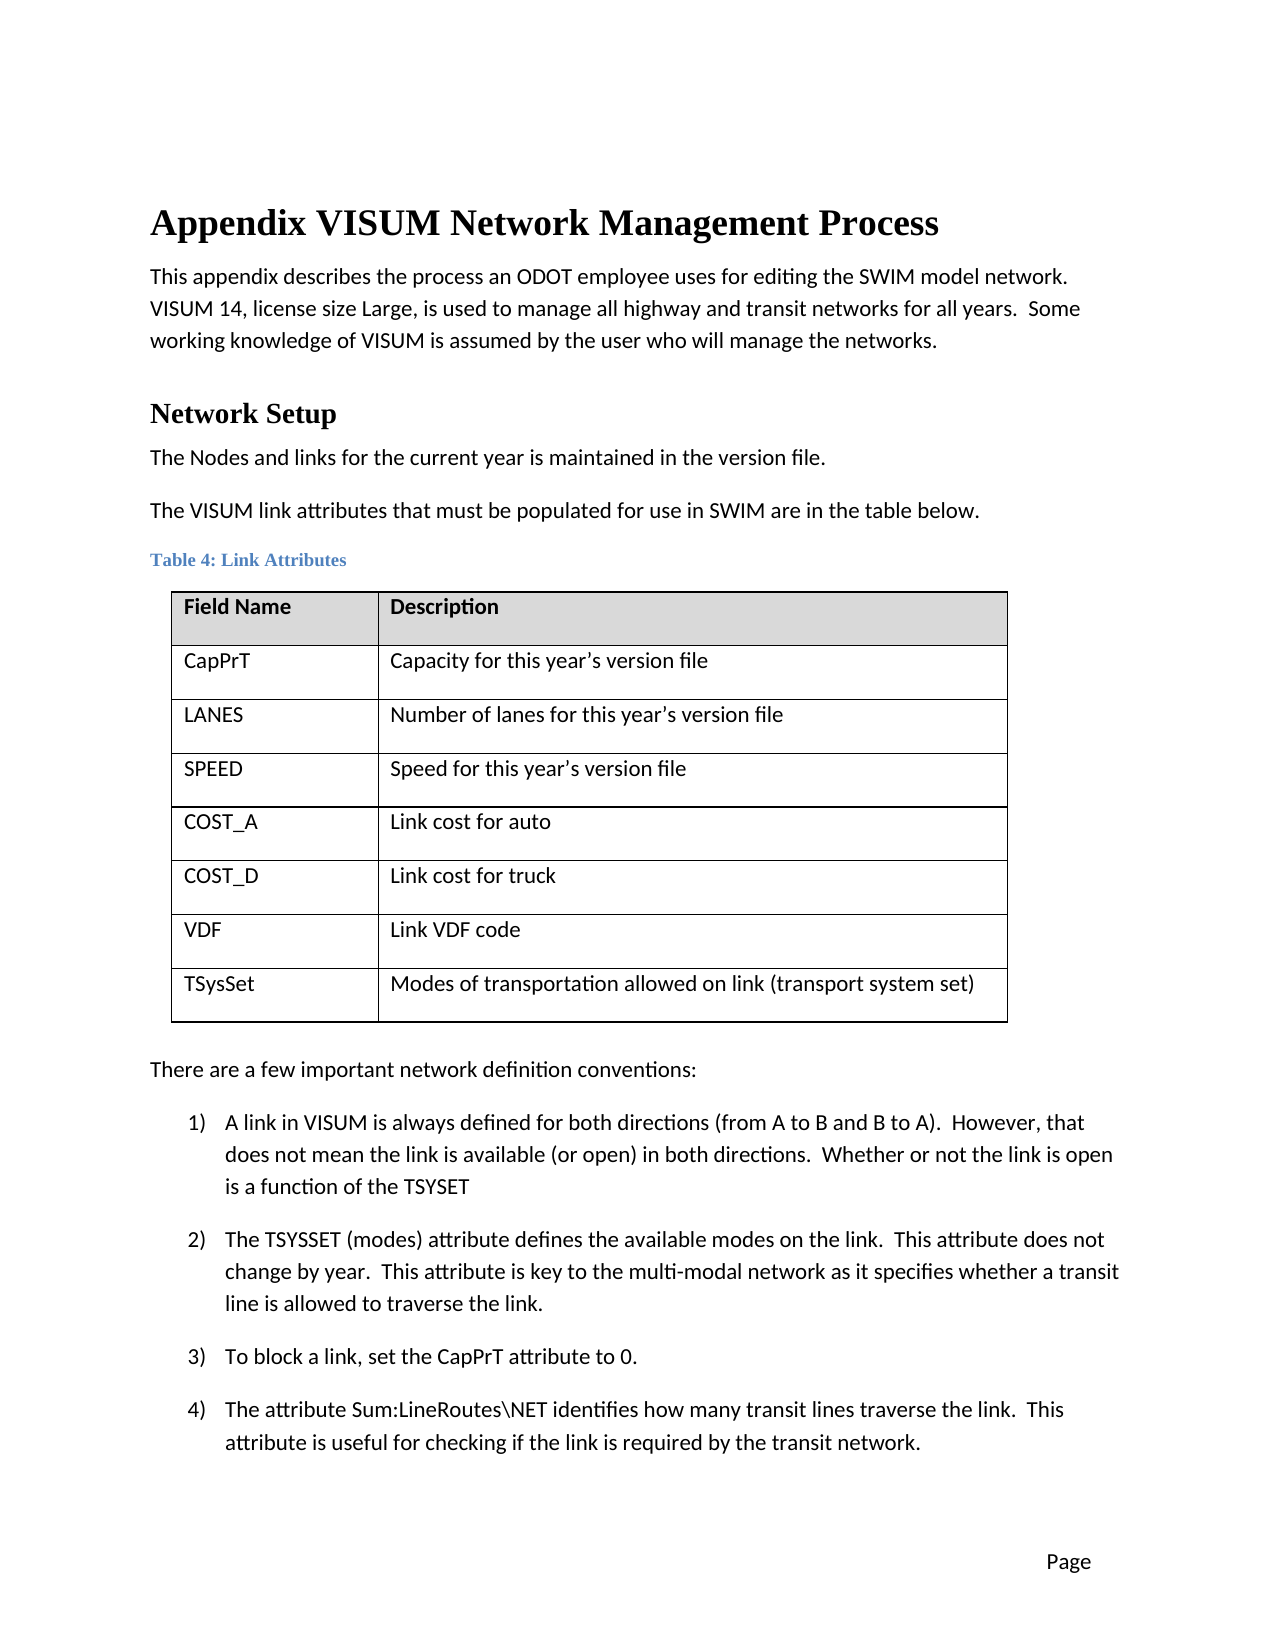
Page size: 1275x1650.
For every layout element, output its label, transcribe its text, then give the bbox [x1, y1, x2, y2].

table_cell TSysSet [172, 969, 378, 1021]
text Table 4: Link Attributes [150, 549, 1125, 571]
subtitle Appendix VISUM Network Management Process [150, 200, 1125, 243]
table_cell SPEED [172, 754, 378, 806]
table_cell Link cost for auto [379, 808, 1007, 860]
table_cell CapPrT [172, 646, 378, 699]
subtitle Network Setup [150, 396, 1125, 430]
table_cell Capacity for this year’s version file [379, 646, 1007, 699]
table_cell COST_A [172, 808, 378, 860]
table_cell Number of lanes for this year’s version file [379, 700, 1007, 753]
table_cell Link VDF code [379, 915, 1007, 968]
text This appendix describes the process an ODOT employee uses for editing the SWIM model network. VISUM 14, license size Large, is used to manage all highway and transit networks for all years. Some working knowledge of VISUM is assumed by the user who will manage the networks. [150, 262, 1125, 354]
list The TSYSSET (modes) attribute defines the available modes on the link. This attribute does not change by year. This attribute is key to the multi-modal network as it specifies whether a transit line is allowed to traverse the link. [187, 1225, 1125, 1317]
table_cell VDF [172, 915, 378, 968]
table_header Field Name [172, 593, 378, 645]
text The Nodes and links for the current year is maintained in the version file. [150, 443, 1125, 471]
text The VISUM link attributes that must be populated for use in SWIM are in the table below. [150, 496, 1125, 524]
table_header Description [379, 593, 1007, 645]
table_cell COST_D [172, 861, 378, 914]
table_cell Speed for this year’s version file [379, 754, 1007, 806]
text There are a few important network definition conventions: [150, 1022, 1125, 1083]
table_cell Modes of transportation allowed on link (transport system set) [379, 969, 1007, 1021]
list To block a link, set the CapPrT attribute to 0. [187, 1342, 1125, 1371]
table_cell Link cost for truck [379, 861, 1007, 914]
list The attribute Sum:LineRoutes\NET identifies how many transit lines traverse the link. This attribute is useful for checking if the link is required by the transit network. [187, 1396, 1125, 1456]
list A link in VISUM is always defined for both directions (from A to B and B to A). However, that does not mean the link is available (or open) in both directions. Whether or not the link is open is a function of the TSYSET [187, 1108, 1125, 1200]
table_cell LANES [172, 700, 378, 753]
